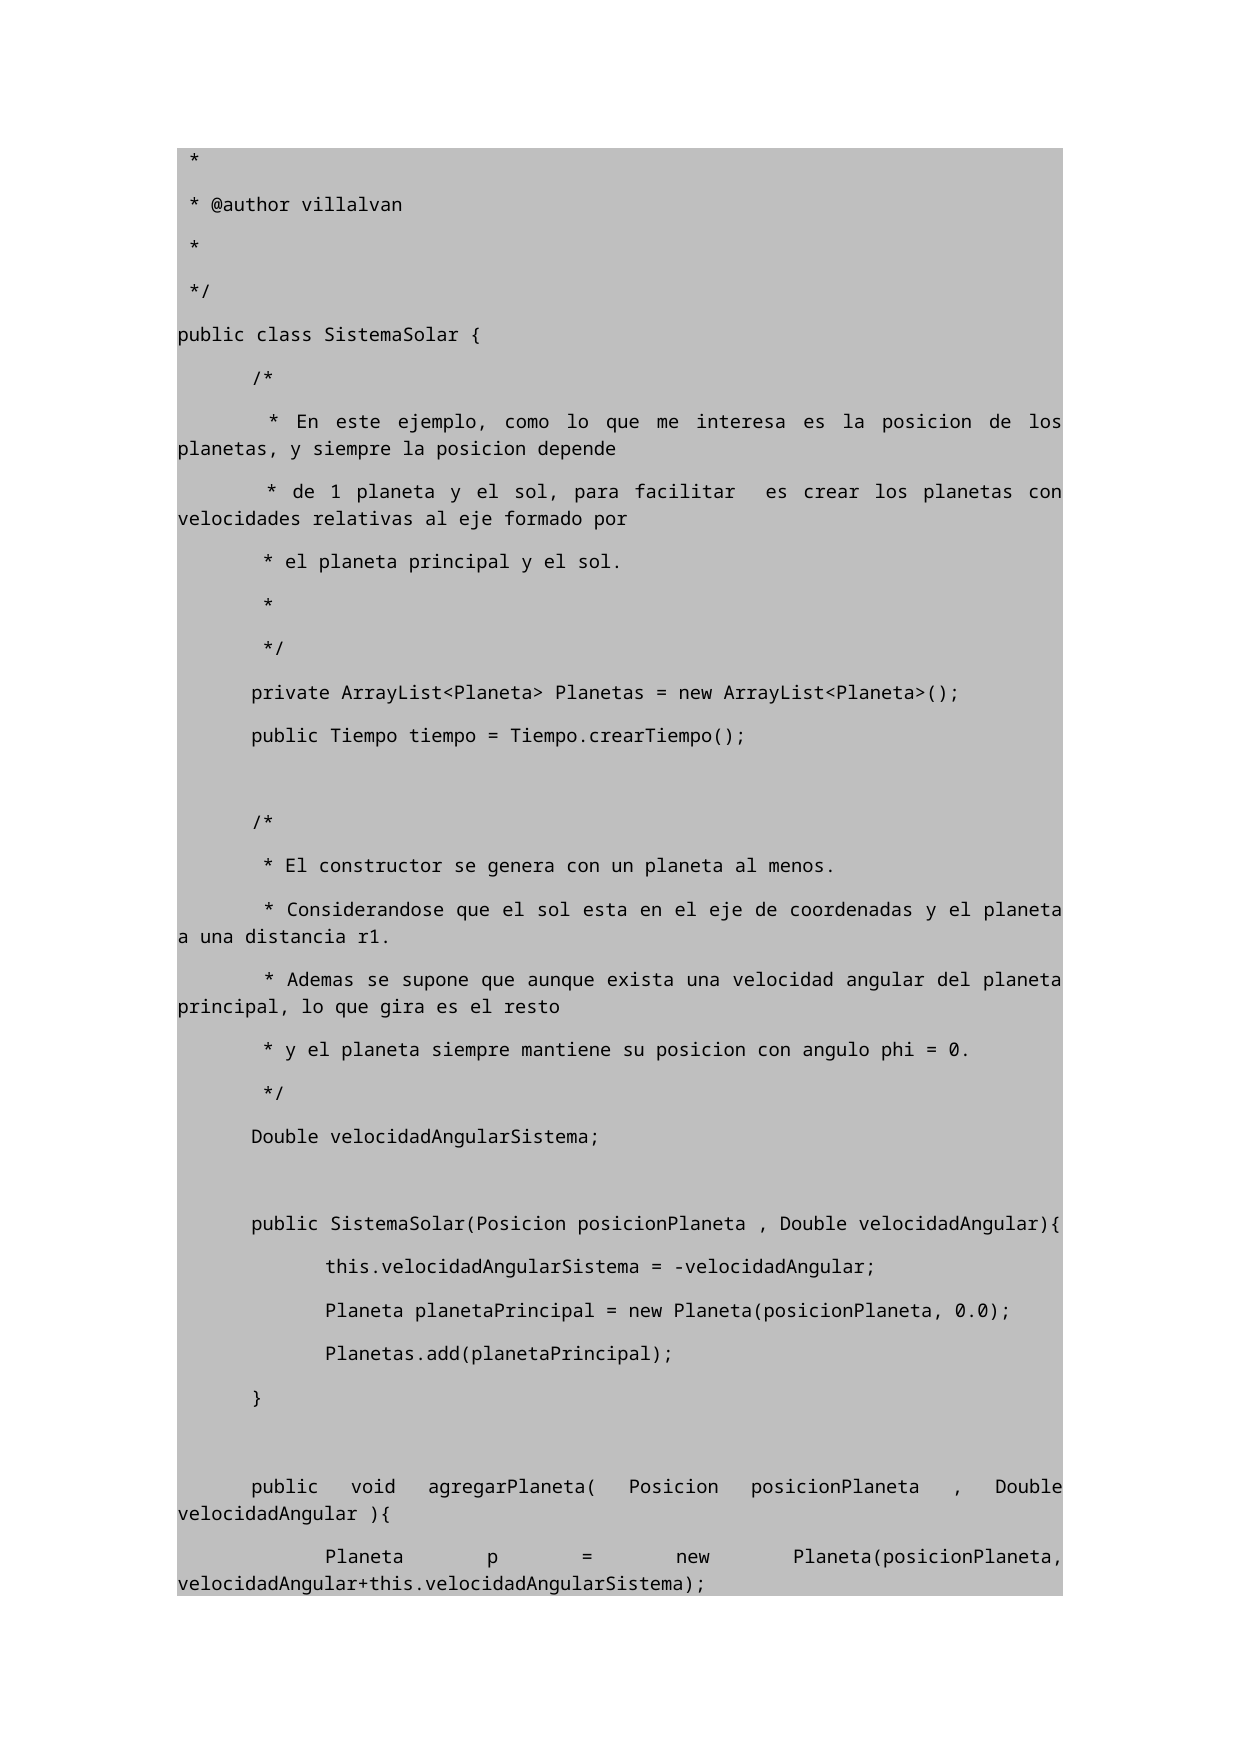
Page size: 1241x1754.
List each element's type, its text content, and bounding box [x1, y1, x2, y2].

text } [177, 1384, 1063, 1409]
text public SistemaSolar(Posicion posicionPlaneta , Double velocidadAngular){ [177, 1210, 1063, 1236]
text * de 1 planeta y el sol, para facilitar es crear los planetas con velocidades relativas al eje formado por [177, 478, 1063, 531]
text * El constructor se genera con un planeta al menos. [177, 853, 1063, 878]
text * @author villalvan [177, 191, 1063, 217]
text Planeta planetaPrincipal = new Planeta(posicionPlaneta, 0.0); [177, 1297, 1063, 1323]
text this.velocidadAngularSistema = -velocidadAngular; [177, 1254, 1063, 1279]
text */ [177, 1080, 1063, 1106]
text /* [177, 809, 1063, 835]
text public class SistemaSolar { [177, 321, 1063, 347]
text * En este ejemplo, como lo que me interesa es la posicion de los planetas, y siempre la posicion depende [177, 408, 1063, 461]
text private ArrayList<Planeta> Planetas = new ArrayList<Planeta>(); [177, 679, 1063, 704]
text * Ademas se supone que aunque exista una velocidad angular del planeta principal, lo que gira es el resto [177, 966, 1063, 1019]
text * [177, 148, 1063, 173]
text * el planeta principal y el sol. [177, 549, 1063, 574]
text * y el planeta siempre mantiene su posicion con angulo phi = 0. [177, 1037, 1063, 1062]
text Planeta p = new Planeta(posicionPlaneta, velocidadAngular+this.velocidadAngularSistema); [177, 1544, 1063, 1596]
text public void agregarPlaneta( Posicion posicionPlaneta , Double velocidadAngular ){ [177, 1473, 1063, 1526]
text * [177, 234, 1063, 260]
text /* [177, 365, 1063, 390]
text * Considerandose que el sol esta en el eje de coordenadas y el planeta a una distancia r1. [177, 896, 1063, 948]
text * [177, 592, 1063, 618]
text public Tiempo tiempo = Tiempo.crearTiempo(); [177, 722, 1063, 748]
text Double velocidadAngularSistema; [177, 1123, 1063, 1149]
text */ [177, 278, 1063, 303]
text */ [177, 636, 1063, 661]
text Planetas.add(planetaPrincipal); [177, 1341, 1063, 1366]
